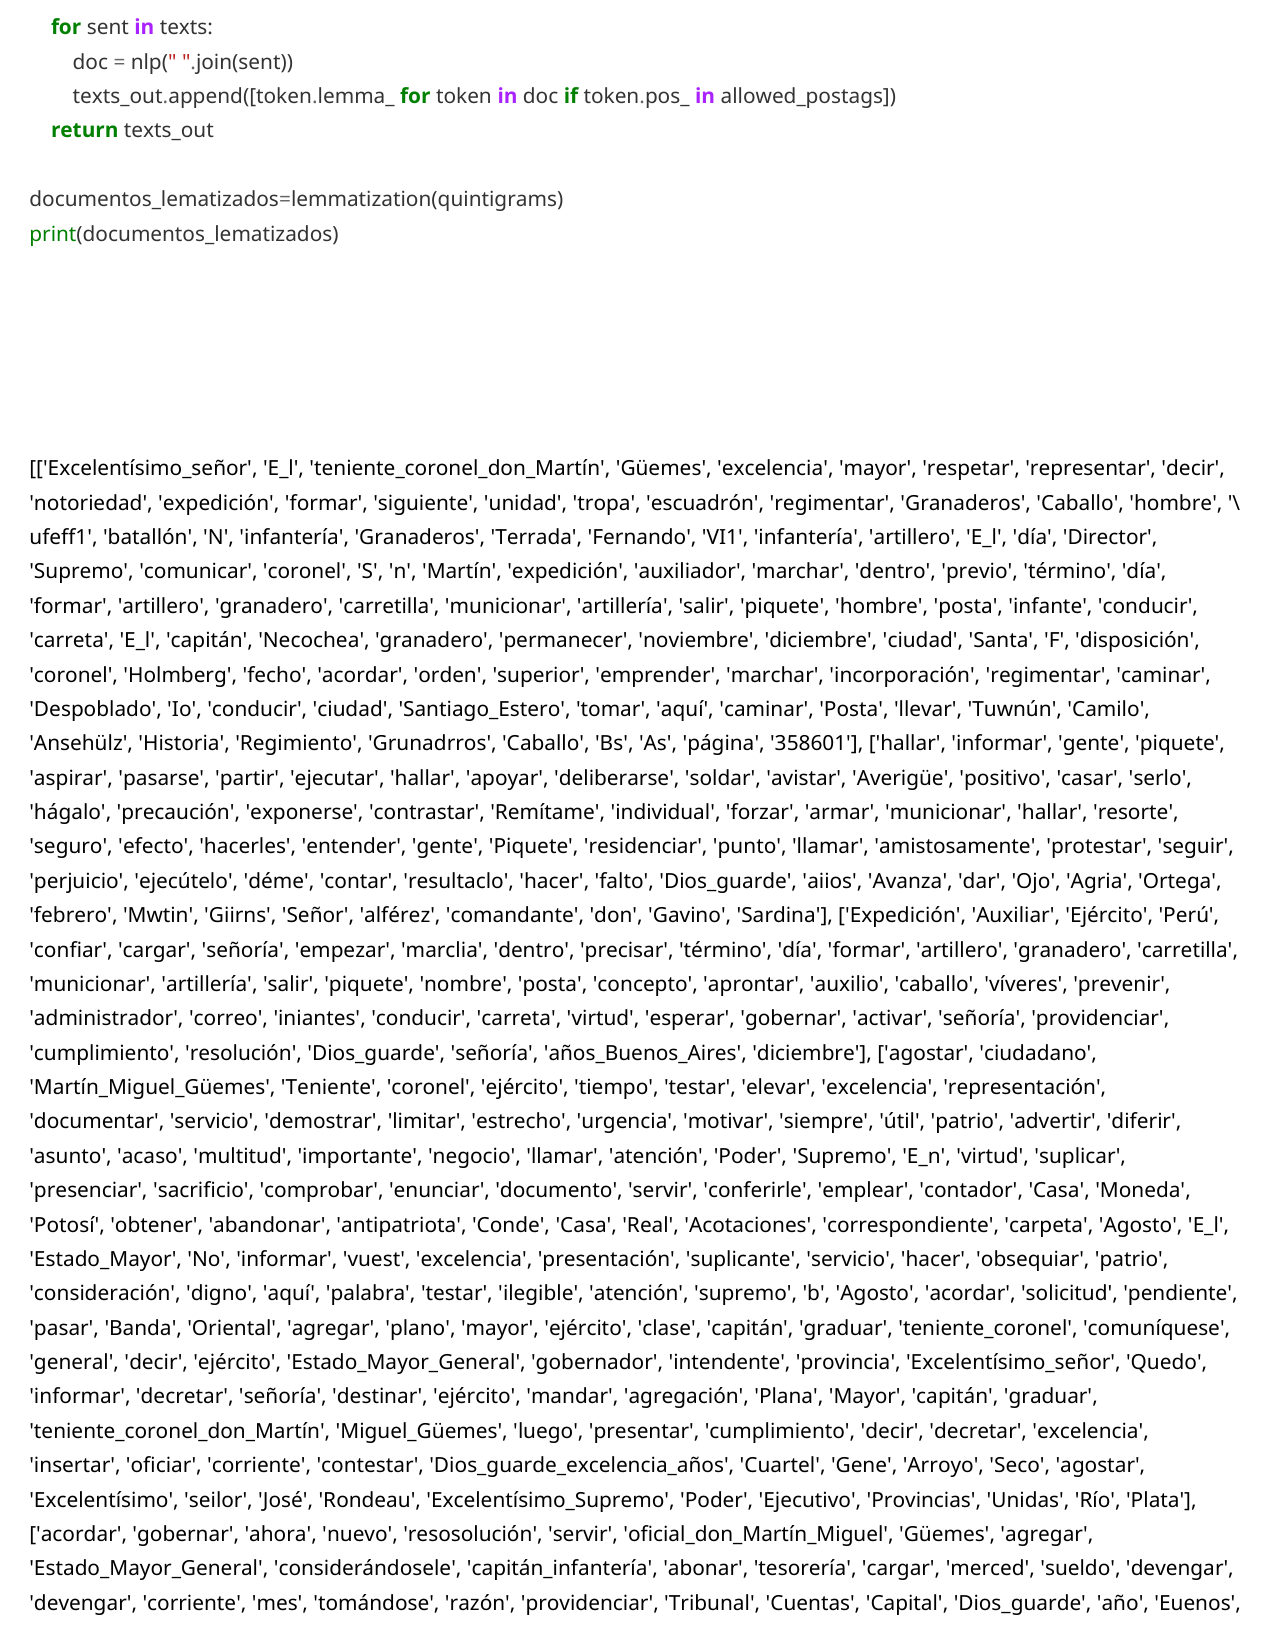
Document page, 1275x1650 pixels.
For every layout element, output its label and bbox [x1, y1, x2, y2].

text [29, 12, 1246, 276]
text [29, 453, 1246, 1616]
